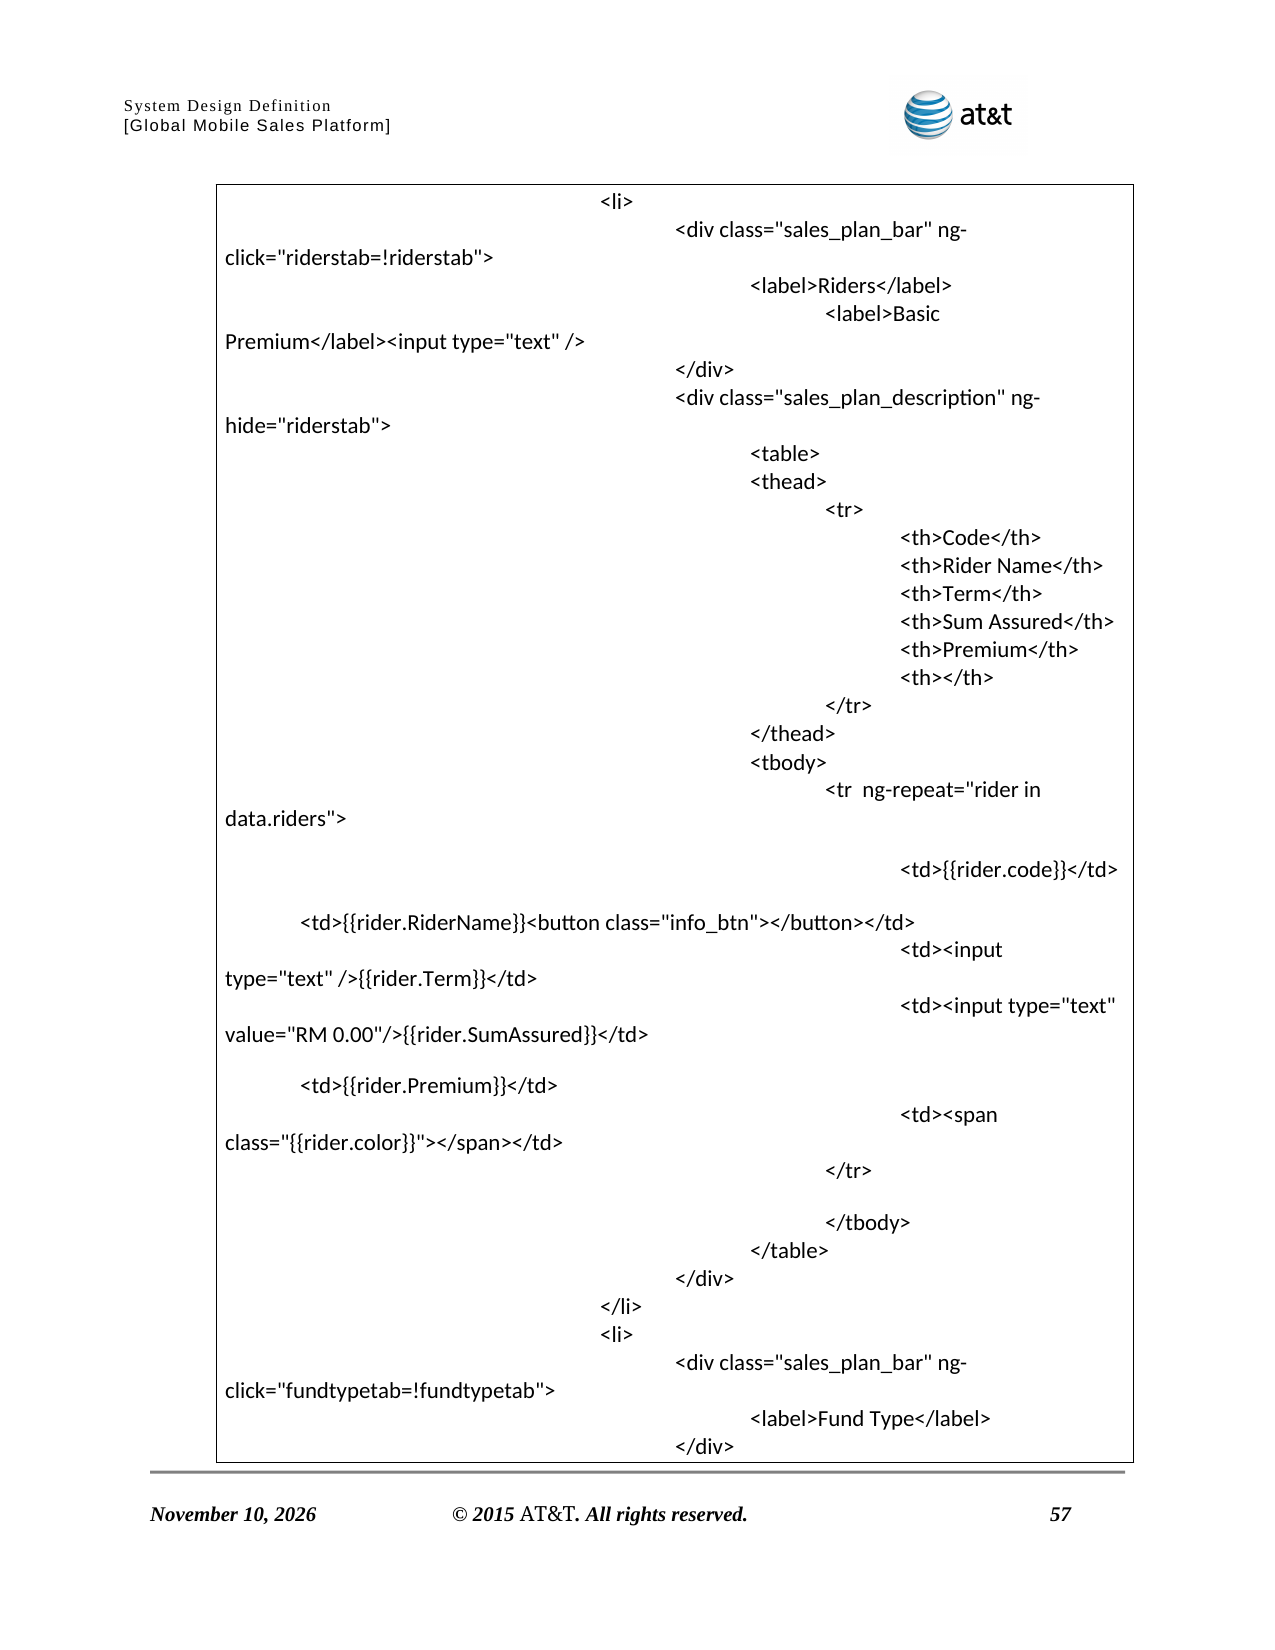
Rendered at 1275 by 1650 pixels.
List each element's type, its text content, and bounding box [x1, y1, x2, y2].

text <tbody> [217, 744, 1133, 772]
text <tr ng-repeat="rider in data.riders"> [217, 772, 1133, 832]
text <div class="sales_plan_description" ng-hide="riderstab"> [217, 380, 1133, 436]
picture [888, 75, 1028, 156]
text <td><span class="{{rider.color}}"></span></td> [217, 1097, 1133, 1153]
text </tbody> [217, 1204, 1133, 1233]
text <td>{{rider.RiderName}}<button class="info_btn"></button></td> [217, 881, 1133, 932]
text </tr> [217, 688, 1133, 716]
text <label>Basic Premium</label><input type="text" /> [217, 296, 1133, 352]
text <th>Term</th> [217, 576, 1133, 604]
text <th>Code</th> [217, 520, 1133, 548]
text <td><input type="text" value="RM 0.00"/>{{rider.SumAssured}}</td> [217, 988, 1133, 1044]
text <div class="sales_plan_bar" ng-click="riderstab=!riderstab"> [217, 212, 1133, 268]
text <div class="sales_plan_bar" ng-click="fundtypetab=!fundtypetab"> [217, 1345, 1133, 1401]
text <th>Premium</th> [217, 632, 1133, 660]
text <table> [217, 436, 1133, 464]
text <td>{{rider.code}}</td> [217, 852, 1133, 881]
text <th></th> [217, 660, 1133, 688]
text <li> [217, 185, 1133, 212]
text <th>Rider Name</th> [217, 548, 1133, 576]
text <li> [217, 1317, 1133, 1345]
text <tr> [217, 492, 1133, 520]
text <thead> [217, 464, 1133, 492]
text </thead> [217, 716, 1133, 744]
text </div> [217, 352, 1133, 380]
text </table> [217, 1233, 1133, 1261]
text <label>Riders</label> [217, 268, 1133, 296]
text </tr> [217, 1153, 1133, 1184]
text </div> [217, 1429, 1133, 1462]
text <td>{{rider.Premium}}</td> [217, 1044, 1133, 1097]
text <label>Fund Type</label> [217, 1401, 1133, 1429]
text </li> [217, 1289, 1133, 1317]
text </div> [217, 1261, 1133, 1289]
text <td><input type="text" />{{rider.Term}}</td> [217, 932, 1133, 988]
text <th>Sum Assured</th> [217, 604, 1133, 632]
